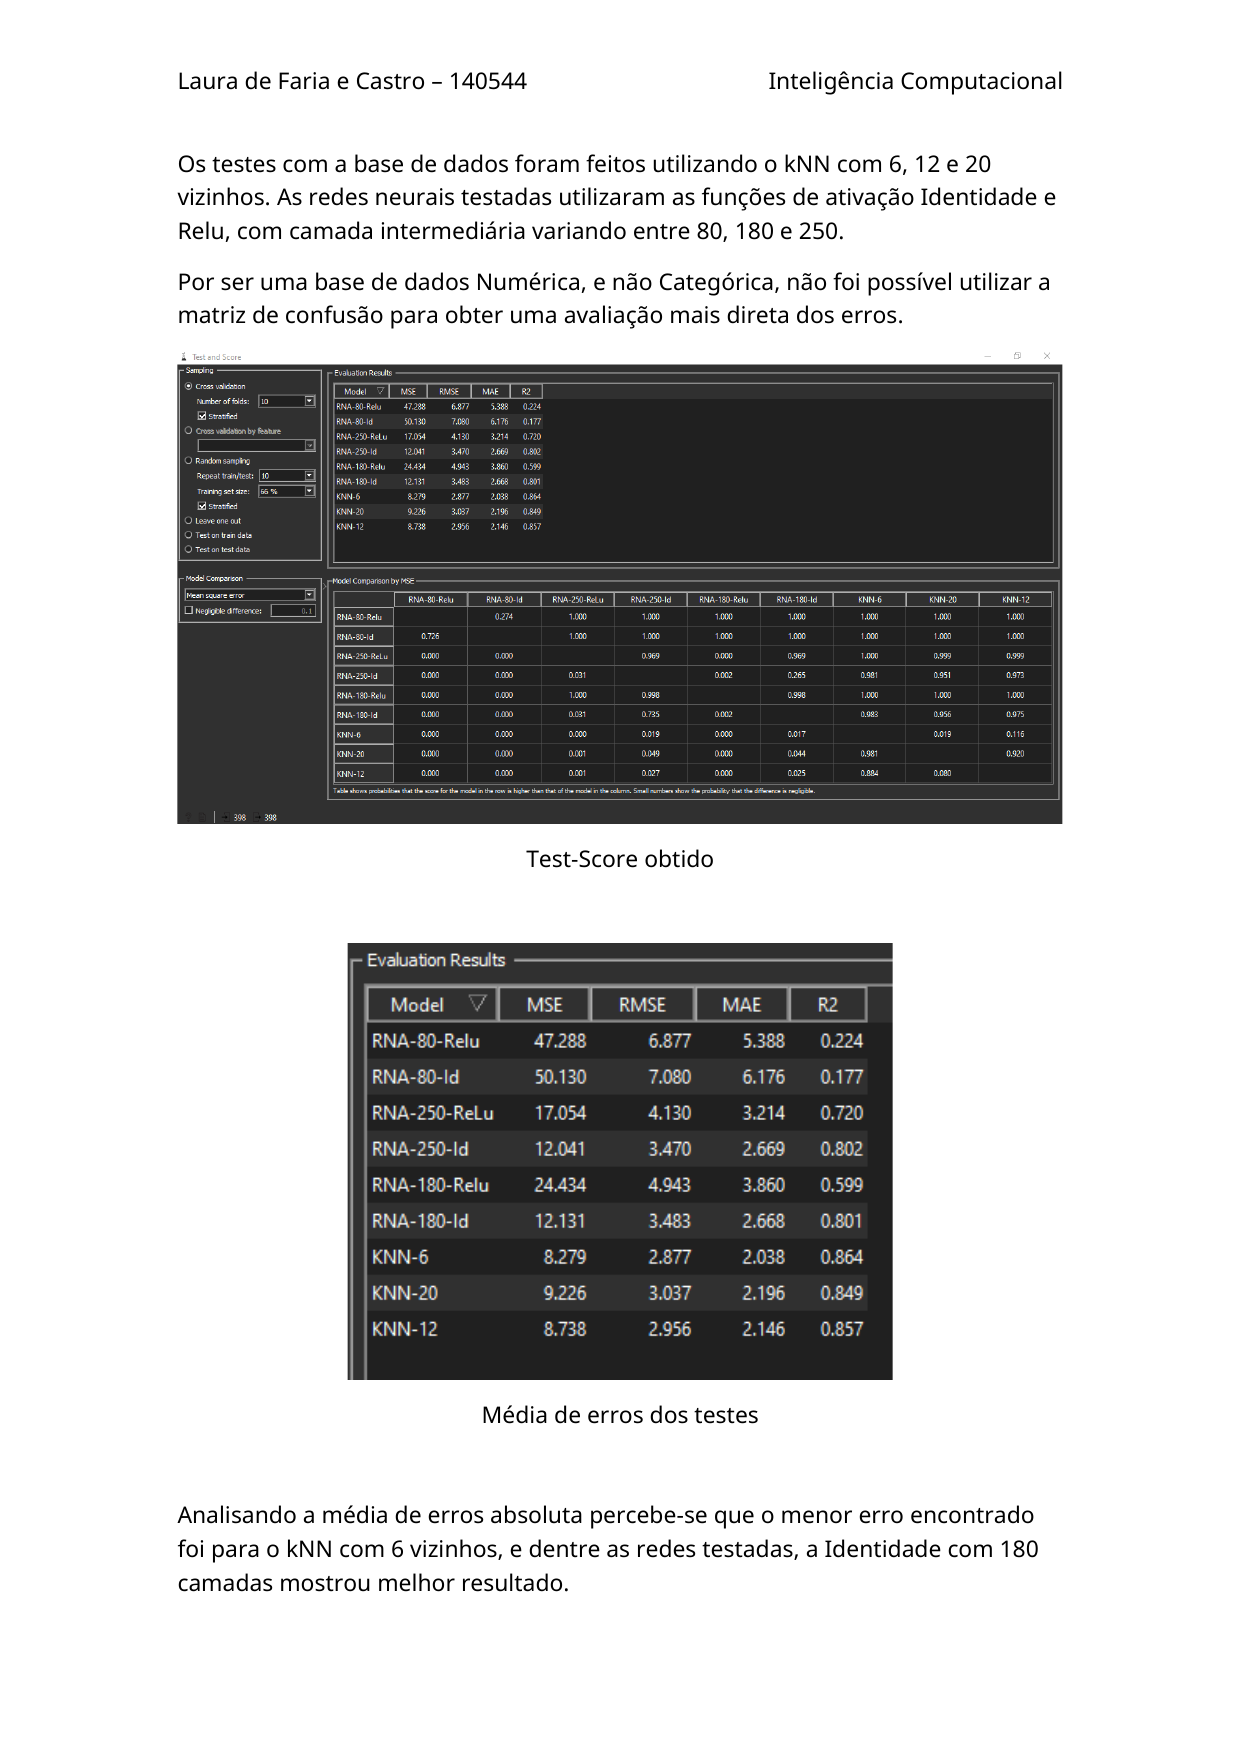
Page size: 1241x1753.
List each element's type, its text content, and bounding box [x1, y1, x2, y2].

text Os testes com a base de dados foram feitos utilizando o kNN com 6, 12 e 20 vizinhos. As redes neurais testadas utilizaram as funções de ativação Identidade e Relu, com camada intermediária variando entre 80, 180 e 250. [177, 148, 1063, 246]
text Analisando a média de erros absoluta percebe-se que o menor erro encontrado foi para o kNN com 6 vizinhos, e dentre as redes testadas, a Identidade com 180 camadas mostrou melhor resultado. [177, 1499, 1063, 1598]
picture [177, 349, 1063, 824]
picture [347, 943, 893, 1380]
text Test-Score obtido [177, 843, 1063, 874]
text Por ser uma base de dados Numérica, e não Categórica, não foi possível utilizar a matriz de confusão para obter uma avaliação mais direta dos erros. [177, 266, 1063, 331]
text Média de erros dos testes [177, 1399, 1063, 1430]
